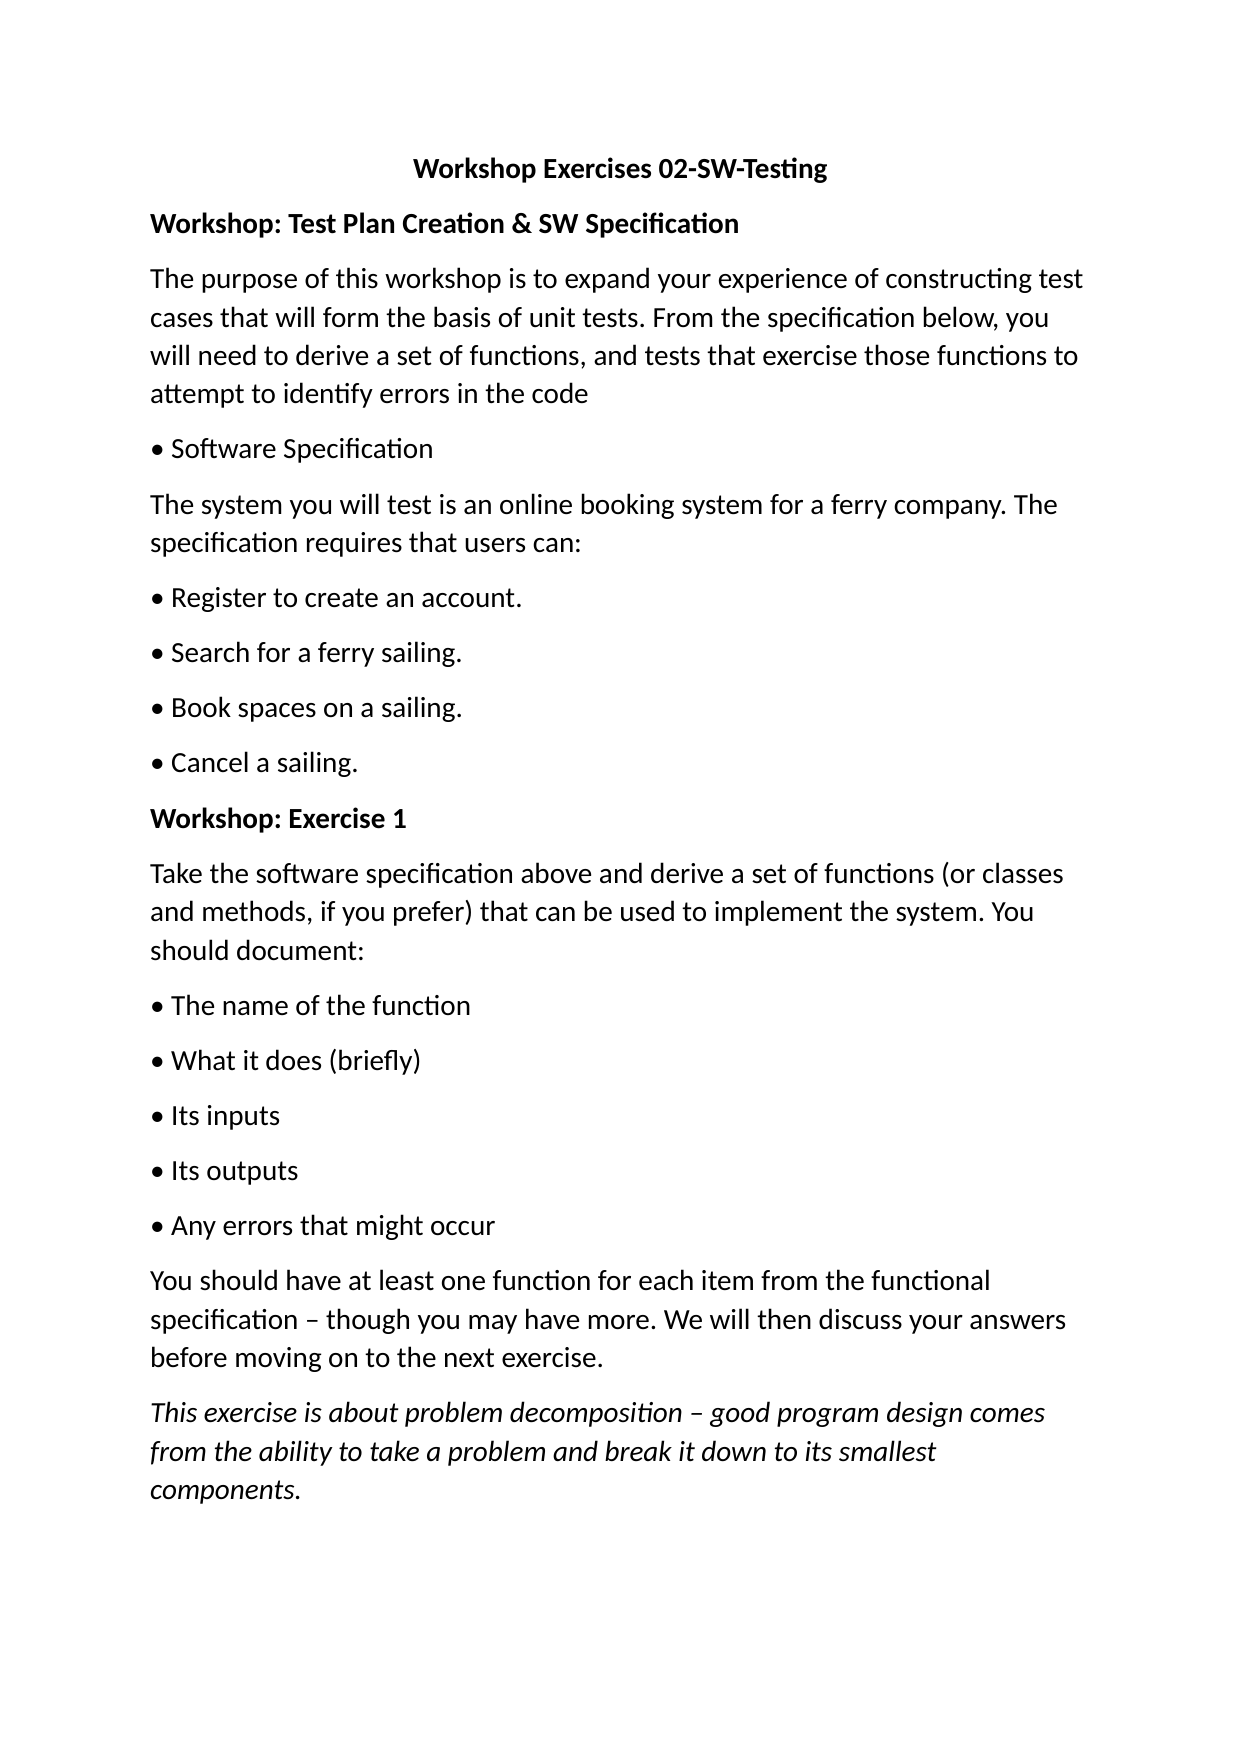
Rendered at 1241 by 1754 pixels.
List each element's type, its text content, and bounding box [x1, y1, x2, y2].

text You should have at least one function for each item from the functional specification – though you may have more. We will then discuss your answers before moving on to the next exercise. [150, 1262, 1090, 1375]
text • Its inputs [150, 1097, 1090, 1133]
text • Software Specification [150, 431, 1090, 466]
text Workshop Exercises 02-SW-Testing [150, 150, 1090, 186]
text The purpose of this workshop is to expand your experience of constructing test cases that will form the basis of unit tests. From the specification below, you will need to derive a set of functions, and tests that exercise those functions to attempt to identify errors in the code [150, 260, 1090, 411]
text • Search for a ferry sailing. [150, 634, 1090, 670]
text Workshop: Exercise 1 [150, 800, 1090, 835]
text Take the software specification above and derive a set of functions (or classes and methods, if you prefer) that can be used to implement the system. You should document: [150, 855, 1090, 967]
text • Any errors that might occur [150, 1207, 1090, 1243]
text The system you will test is an online booking system for a ferry company. The specification requires that users can: [150, 486, 1090, 560]
text • Register to create an account. [150, 579, 1090, 615]
text • Its outputs [150, 1152, 1090, 1188]
text • What it does (briefly) [150, 1042, 1090, 1077]
text • Cancel a sailing. [150, 744, 1090, 780]
text This exercise is about problem decomposition – good program design comes from the ability to take a problem and break it down to its smallest components. [150, 1394, 1090, 1507]
text • The name of the function [150, 987, 1090, 1022]
text • Book spaces on a sailing. [150, 689, 1090, 725]
text Workshop: Test Plan Creation & SW Specification [150, 205, 1090, 241]
